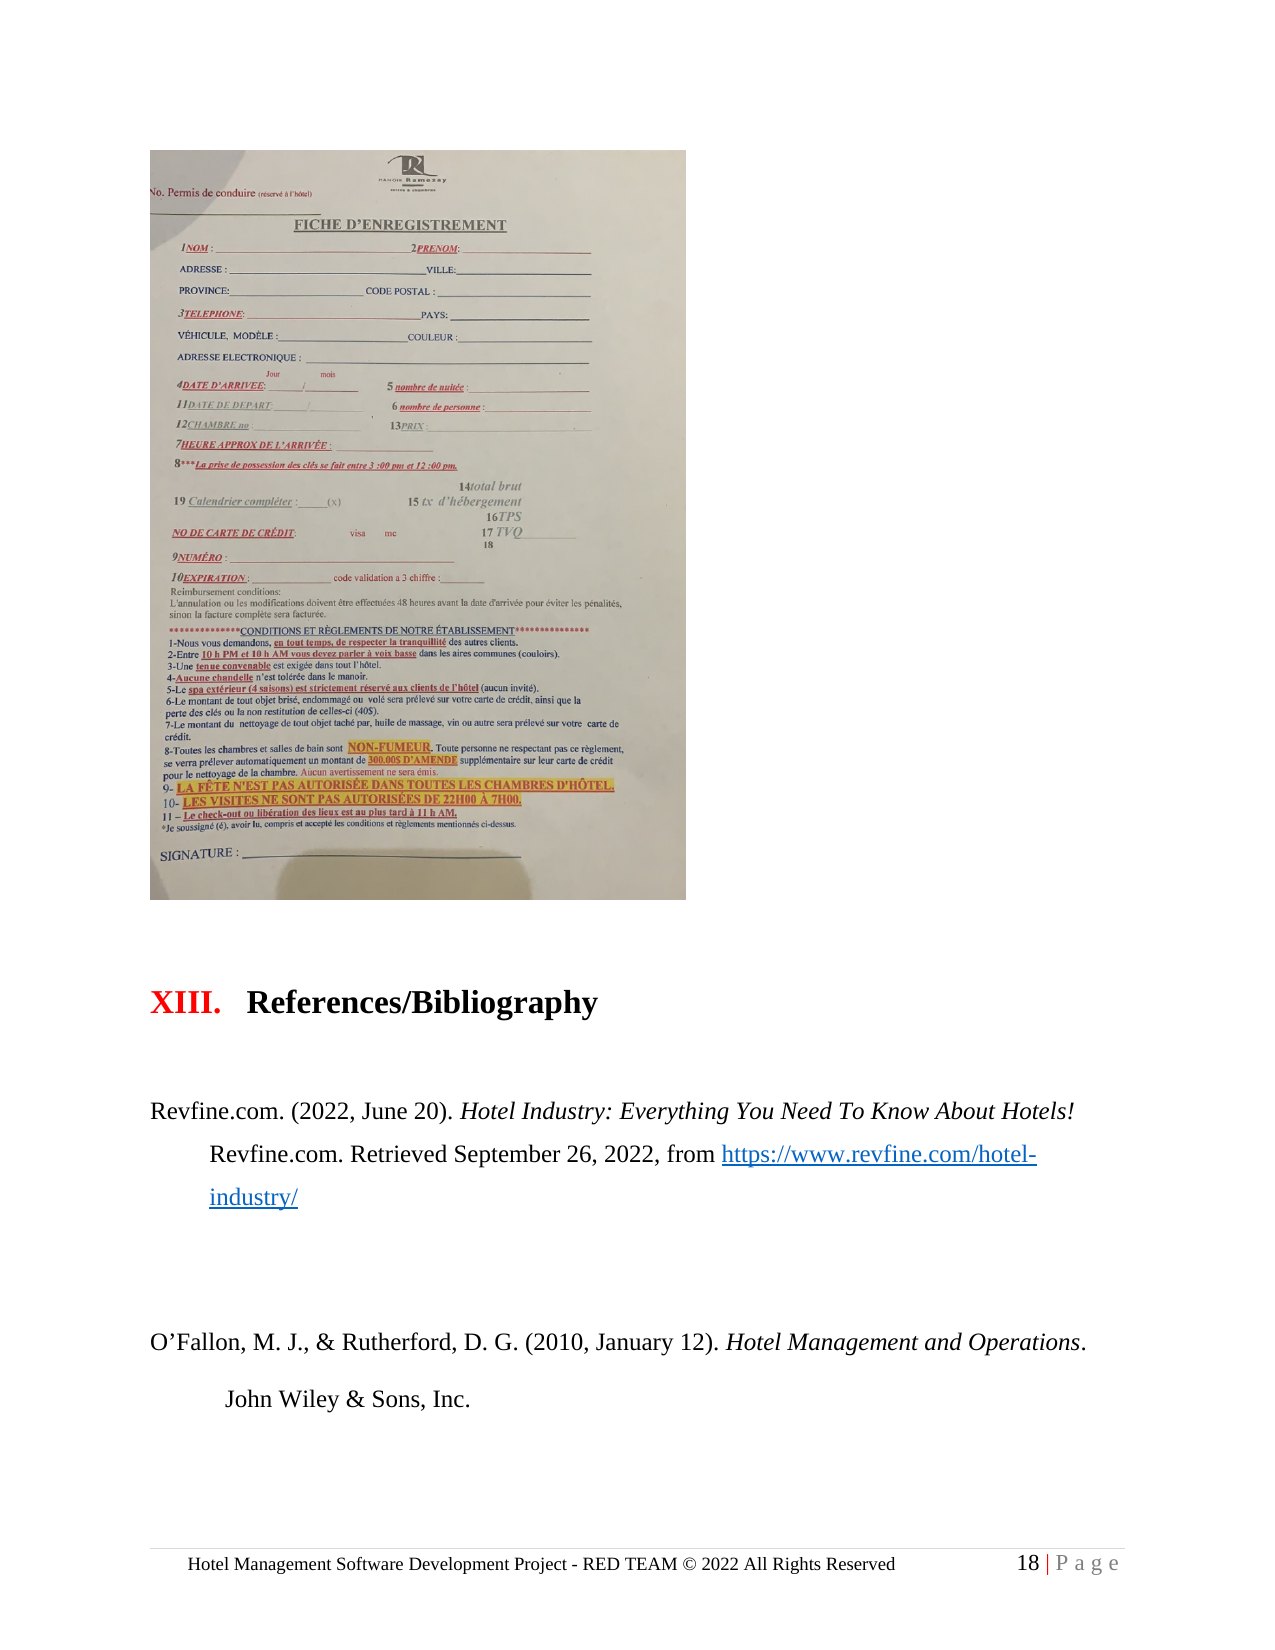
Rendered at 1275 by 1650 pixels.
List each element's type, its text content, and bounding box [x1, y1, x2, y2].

text Revfine.com. (2022, June 20). Hotel Industry: Everything You Need To Know About Hotels! Revfine.com. Retrieved September 26, 2022, from https://www.revfine.com/hotel-industry/ [150, 1096, 1125, 1211]
picture [150, 150, 686, 900]
text O’Fallon, M. J., & Rutherford, D. G. (2010, January 12). Hotel Management and Operations. John Wiley & Sons, Inc. [150, 1327, 1125, 1413]
text XIII. References/Bibliography [150, 982, 1125, 1020]
